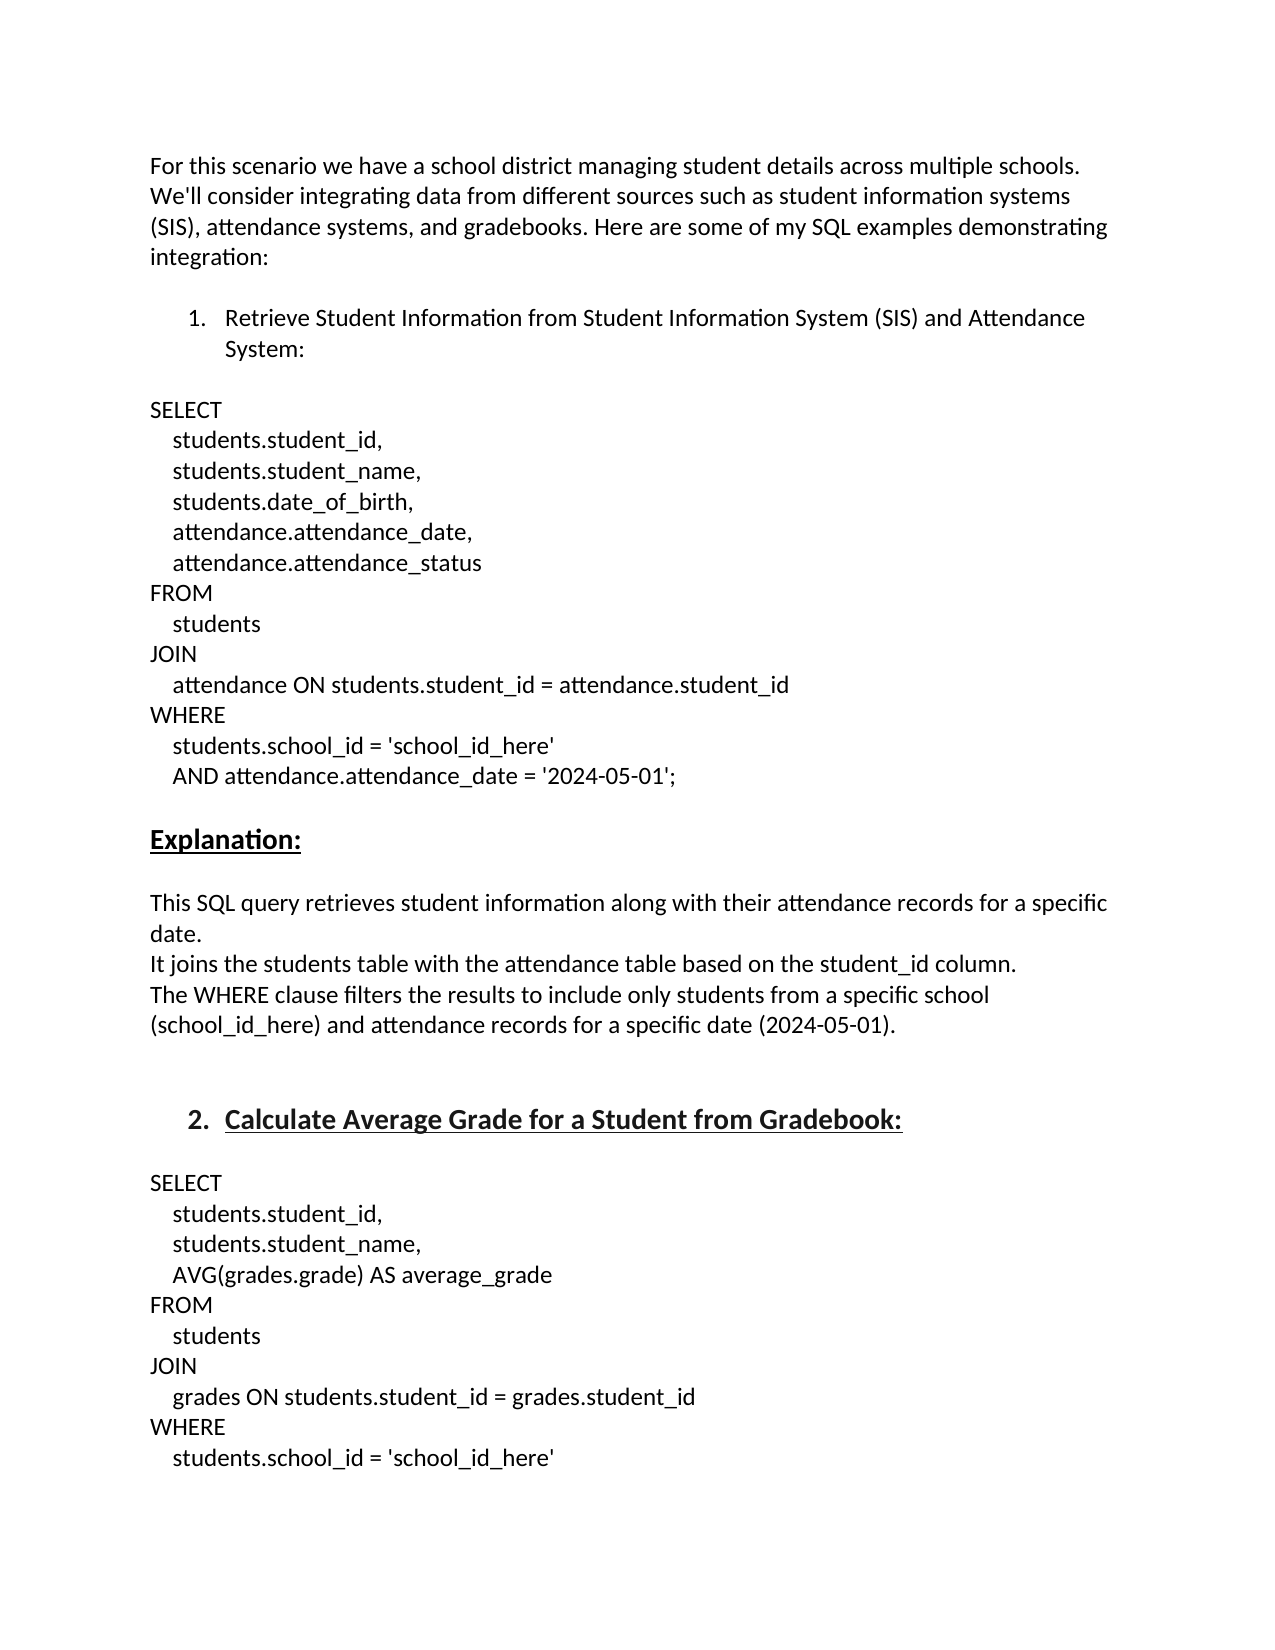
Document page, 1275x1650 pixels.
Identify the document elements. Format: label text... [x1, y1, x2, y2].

text attendance.attendance_status [150, 547, 1125, 577]
text The WHERE clause filters the results to include only students from a specific school (school_id_here) and attendance records for a specific date (2024-05-01). [150, 979, 1125, 1040]
text WHERE [150, 1412, 1125, 1442]
text students.school_id = 'school_id_here' [150, 730, 1125, 760]
text WHERE [150, 699, 1125, 730]
text AND attendance.attendance_date = '2024-05-01'; [150, 760, 1125, 791]
text students.date_of_birth, [150, 486, 1125, 516]
text students.student_id, [150, 425, 1125, 455]
text attendance.attendance_date, [150, 516, 1125, 547]
text For this scenario we have a school district managing student details across multiple schools. We'll consider integrating data from different sources such as student information systems (SIS), attendance systems, and gradebooks. Here are some of my SQL examples demonstrating integration: [150, 150, 1125, 272]
text attendance ON students.student_id = attendance.student_id [150, 669, 1125, 699]
text students [150, 608, 1125, 638]
text SELECT [150, 394, 1125, 425]
text JOIN [150, 638, 1125, 669]
text SELECT [150, 1167, 1125, 1198]
text FROM [150, 577, 1125, 608]
text students.student_name, [150, 455, 1125, 486]
text students.student_id, [150, 1198, 1125, 1228]
text It joins the students table with the attendance table based on the student_id column. [150, 949, 1125, 979]
list Retrieve Student Information from Student Information System (SIS) and Attendance System: [187, 303, 1125, 364]
text JOIN [150, 1351, 1125, 1381]
text FROM [150, 1289, 1125, 1320]
text Explanation: [150, 821, 1125, 857]
text students.school_id = 'school_id_here' [150, 1442, 1125, 1473]
text students [150, 1320, 1125, 1351]
text students.student_name, [150, 1228, 1125, 1259]
text grades ON students.student_id = grades.student_id [150, 1381, 1125, 1412]
text AVG(grades.grade) AS average_grade [150, 1259, 1125, 1289]
list Calculate Average Grade for a Student from Gradebook: [187, 1101, 1125, 1137]
text This SQL query retrieves student information along with their attendance records for a specific date. [150, 888, 1125, 949]
